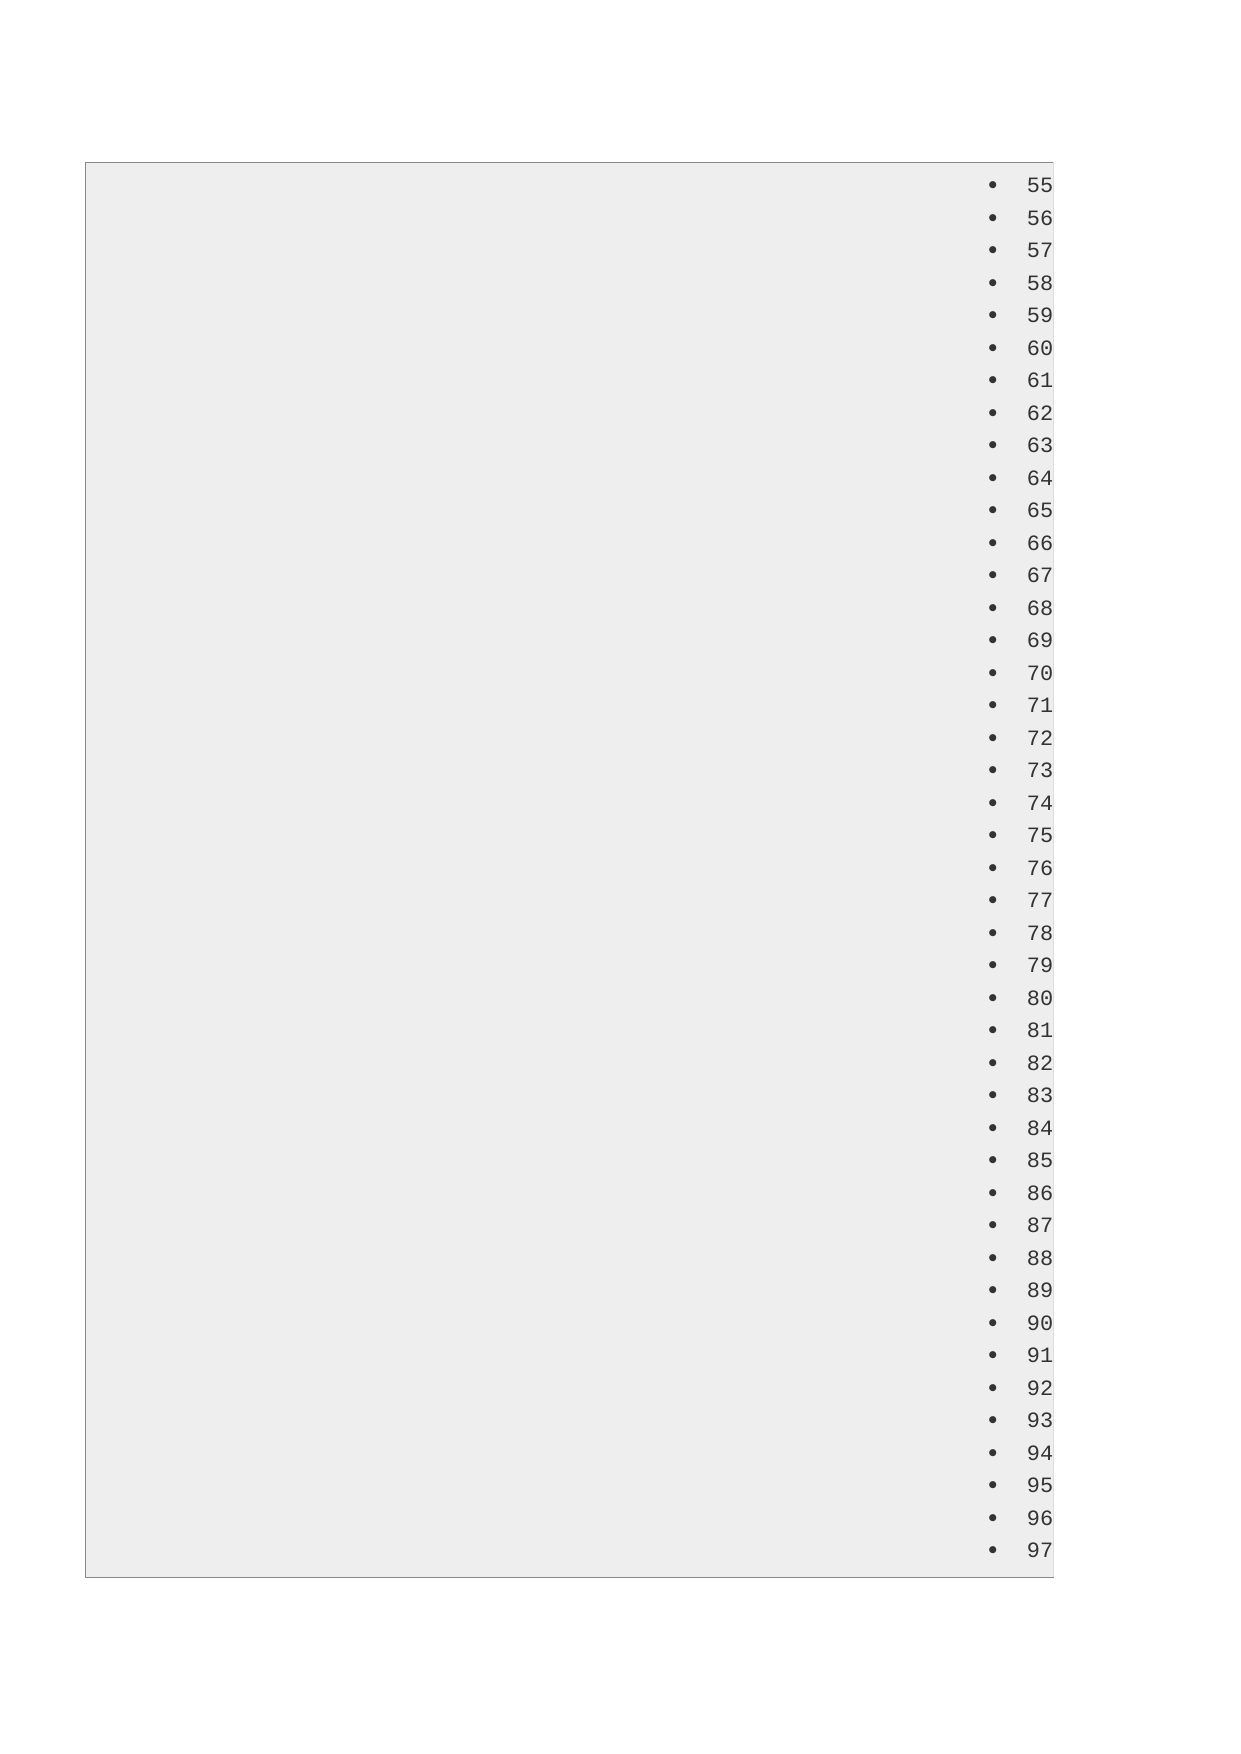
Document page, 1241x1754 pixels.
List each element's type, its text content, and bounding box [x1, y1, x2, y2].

list 70 [86, 649, 1053, 682]
list 74 [86, 779, 1053, 812]
list 81 [86, 1007, 1053, 1039]
list 64 [86, 454, 1053, 487]
list 91 [86, 1332, 1053, 1364]
list 87 [86, 1202, 1053, 1234]
list 78 [86, 909, 1053, 942]
list 65 [86, 487, 1053, 519]
list 61 [86, 357, 1053, 389]
list 72 [86, 714, 1053, 747]
list 77 [86, 877, 1053, 909]
list 97 [86, 1527, 1053, 1577]
list 90 [86, 1299, 1053, 1332]
list 85 [86, 1137, 1053, 1169]
list 60 [86, 324, 1053, 357]
list 69 [86, 617, 1053, 649]
list 58 [86, 259, 1053, 292]
list 71 [86, 682, 1053, 714]
list 84 [86, 1104, 1053, 1137]
list 92 [86, 1364, 1053, 1397]
list 68 [86, 584, 1053, 617]
list 57 [86, 227, 1053, 259]
list 59 [86, 292, 1053, 324]
list 76 [86, 844, 1053, 877]
list 95 [86, 1462, 1053, 1494]
list 83 [86, 1072, 1053, 1104]
list 88 [86, 1234, 1053, 1267]
list 89 [86, 1267, 1053, 1299]
list 63 [86, 422, 1053, 454]
list 82 [86, 1039, 1053, 1072]
list 56 [86, 194, 1053, 227]
list 73 [86, 747, 1053, 779]
list 66 [86, 519, 1053, 552]
list 93 [86, 1397, 1053, 1429]
list 67 [86, 552, 1053, 584]
list 75 [86, 812, 1053, 844]
list 80 [86, 974, 1053, 1007]
list 62 [86, 389, 1053, 422]
list 79 [86, 942, 1053, 974]
list 55 [86, 163, 1053, 194]
list 94 [86, 1429, 1053, 1462]
list 96 [86, 1494, 1053, 1527]
list 86 [86, 1169, 1053, 1202]
